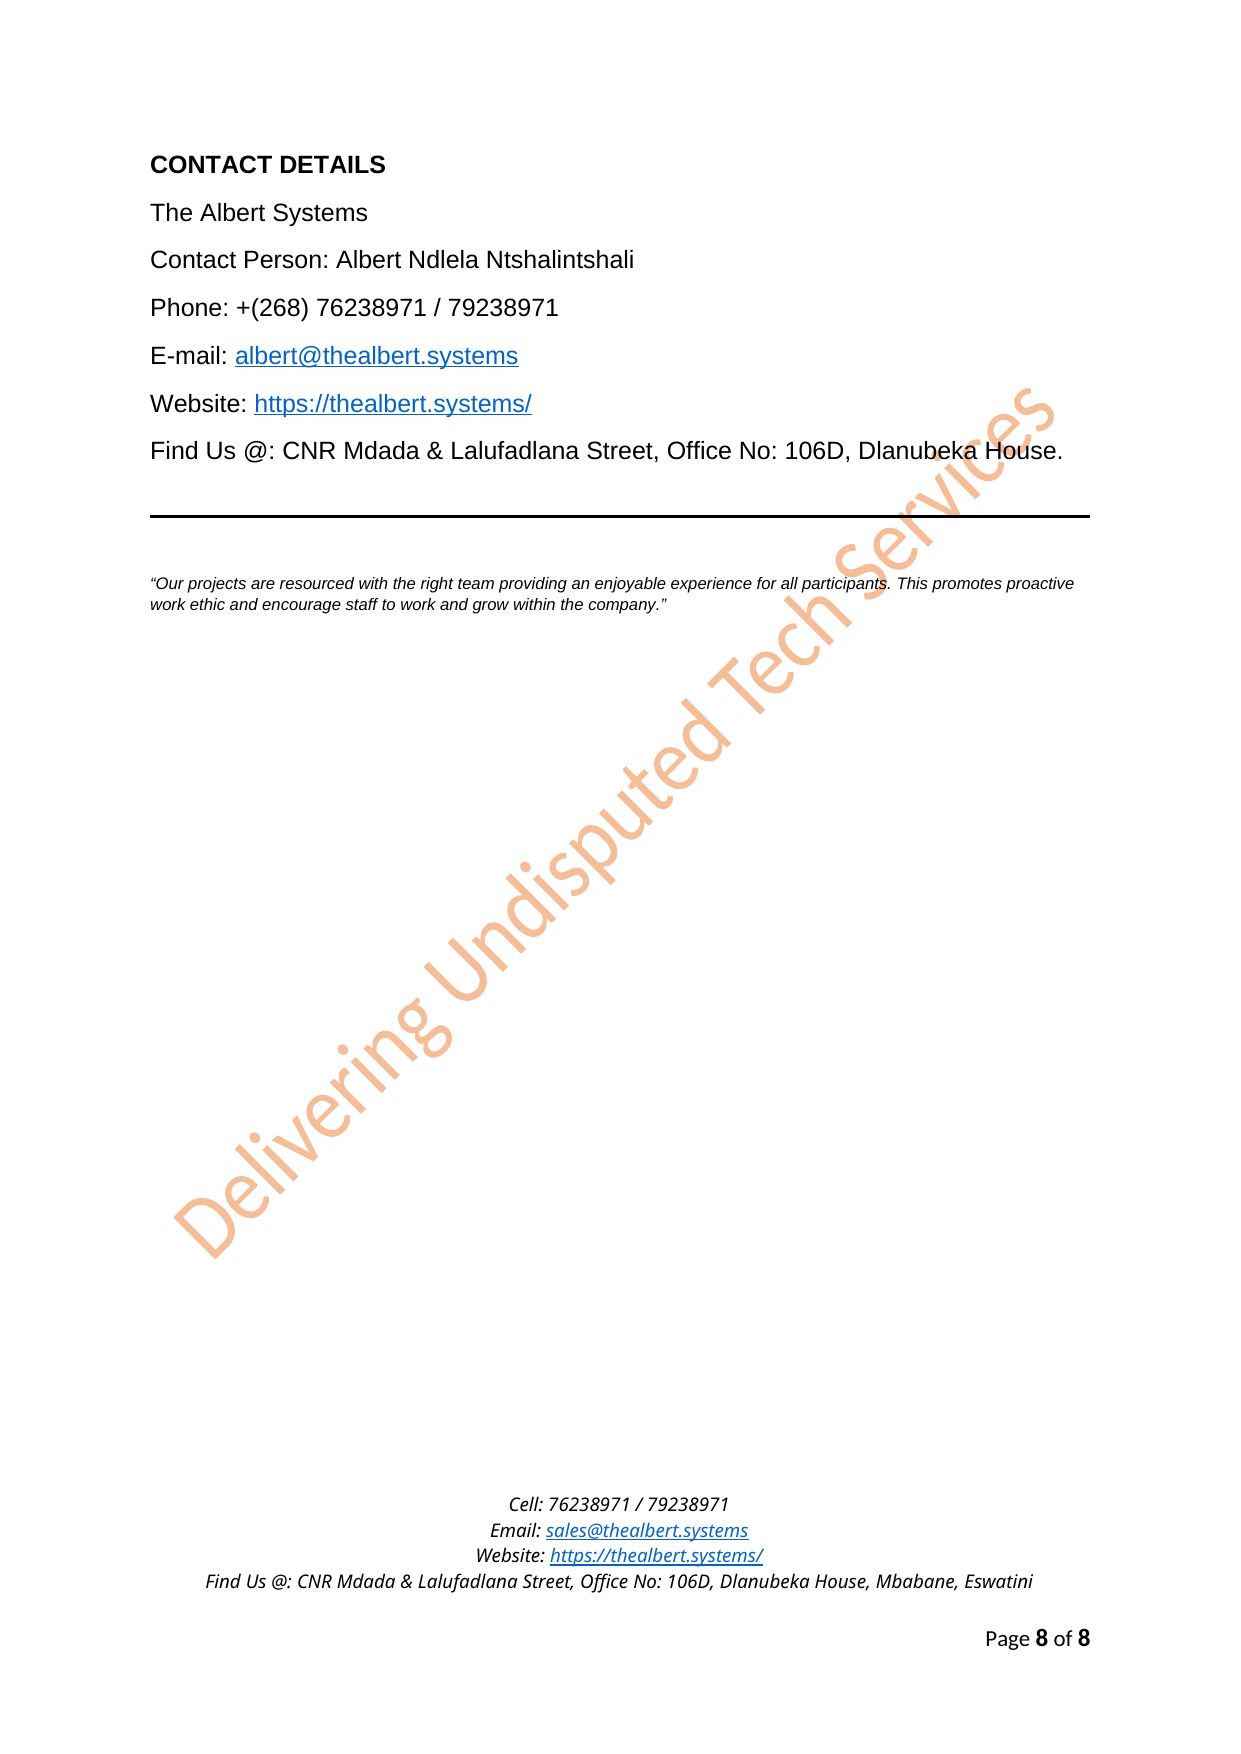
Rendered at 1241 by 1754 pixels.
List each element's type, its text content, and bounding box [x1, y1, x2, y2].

text E-mail: albert@thealbert.systems [150, 341, 1090, 369]
text “Our projects are resourced with the right team providing an enjoyable experience for all participants. This promotes proactive work ethic and encourage staff to work and grow within the company.” [150, 574, 1090, 614]
text Find Us @: CNR Mdada & Lalufadlana Street, Office No: 106D, Dlanubeka House. [150, 436, 1090, 465]
text CONTACT DETAILS [150, 150, 1090, 179]
text Contact Person: Albert Ndlela Ntshalintshali [150, 245, 1090, 274]
text Website: https://thealbert.systems/ [150, 388, 1090, 417]
text Phone: +(268) 76238971 / 79238971 [150, 293, 1090, 322]
text The Albert Systems [150, 198, 1090, 226]
